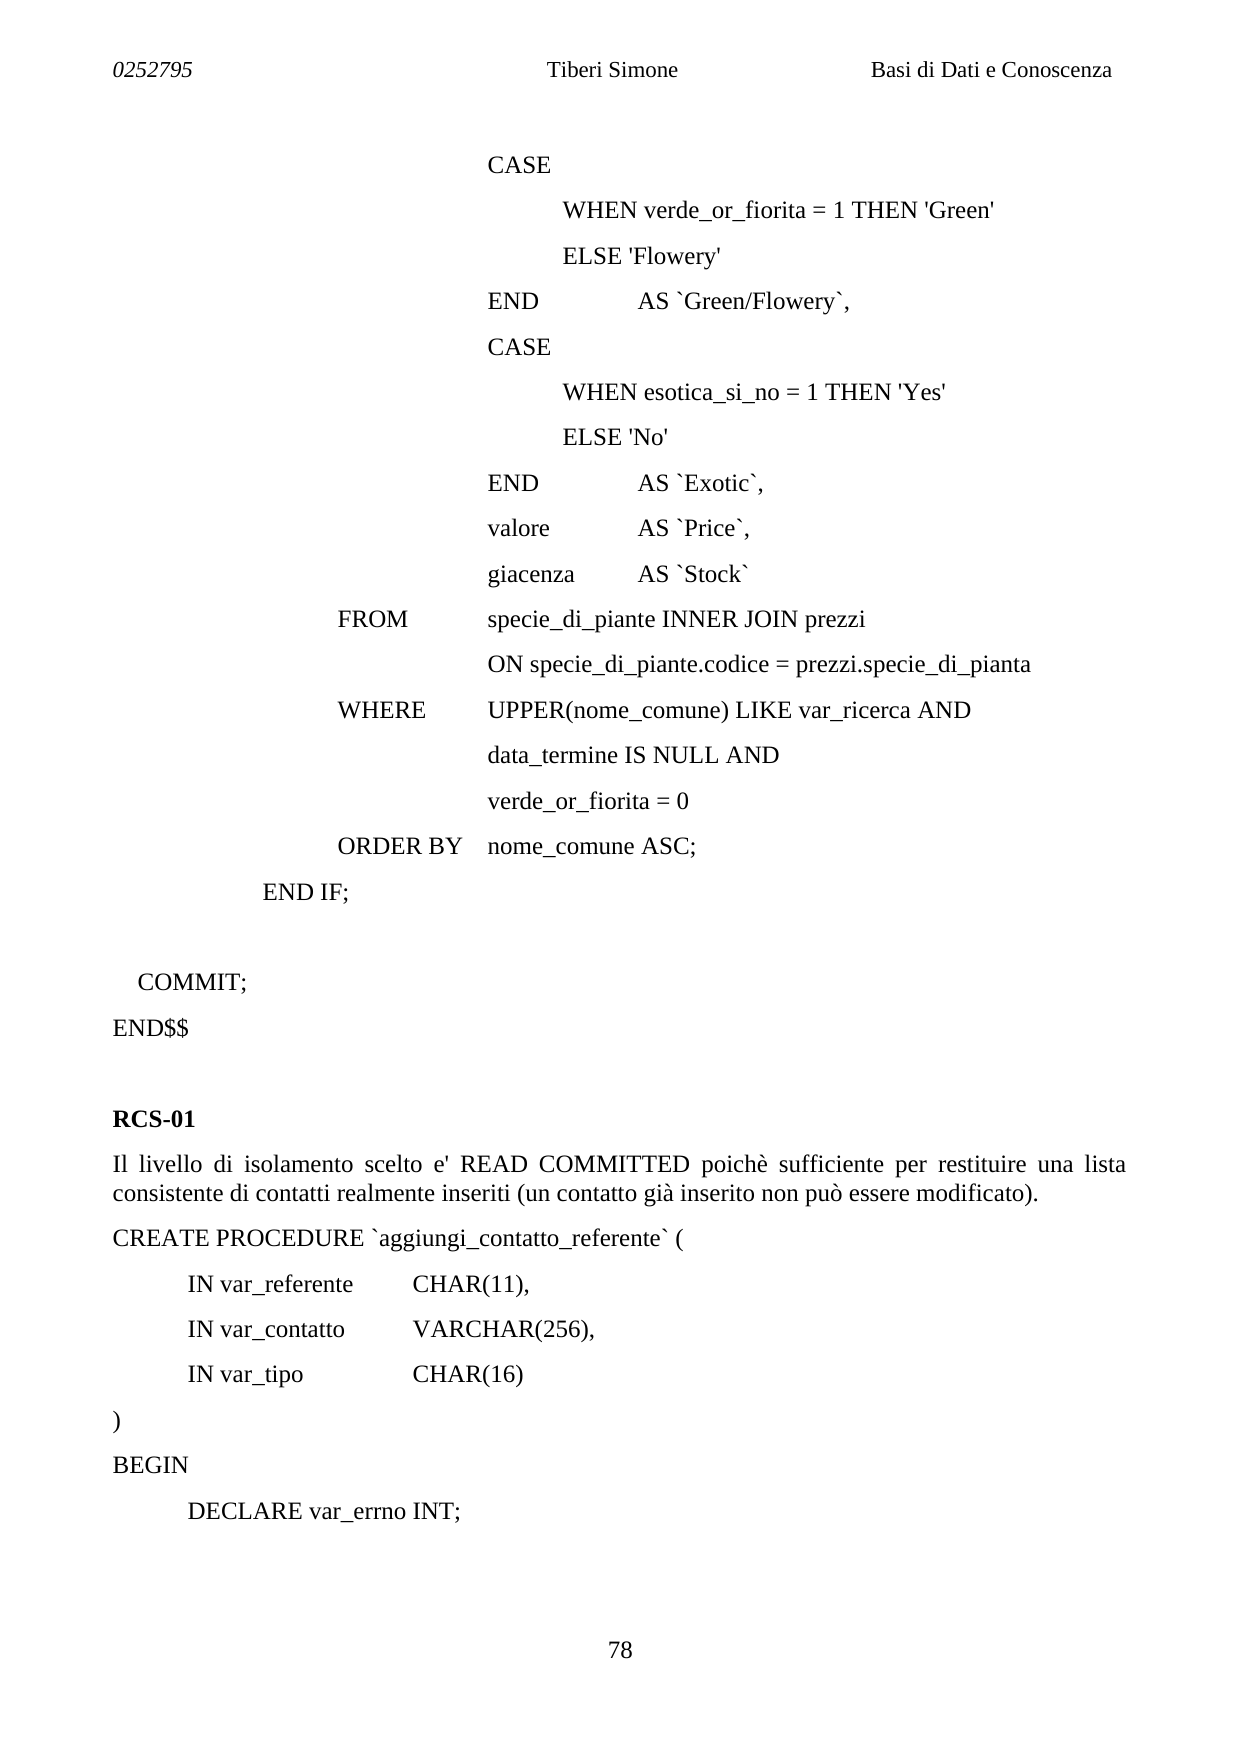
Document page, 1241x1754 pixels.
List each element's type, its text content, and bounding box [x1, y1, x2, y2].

text BEGIN [112, 1450, 1128, 1479]
text CASE [112, 150, 1128, 179]
text CREATE PROCEDURE `aggiungi_contatto_referente` ( [112, 1223, 1128, 1252]
text DECLARE var_errno INT; [112, 1496, 1128, 1524]
text WHEN verde_or_fiorita = 1 THEN 'Green' [112, 195, 1128, 224]
text ) [112, 1405, 1128, 1434]
text Il livello di isolamento scelto e' READ COMMITTED poichè sufficiente per restituire una lista consistente di contatti realmente inseriti (un contatto già inserito non può essere modificato). [112, 1149, 1128, 1207]
text ON specie_di_piante.codice = prezzi.specie_di_pianta [412, 649, 1128, 678]
text data_termine IS NULL AND [112, 740, 1128, 769]
text WHEN esotica_si_no = 1 THEN 'Yes' [112, 377, 1128, 406]
text RCS-01 [112, 1104, 1128, 1132]
text ELSE 'Flowery' [112, 241, 1128, 269]
text ORDER BY nome_comune ASC; [112, 831, 1128, 860]
text ELSE 'No' [112, 422, 1128, 451]
text giacenza AS `Stock` [412, 559, 1128, 587]
text END AS `Exotic`, [112, 468, 1128, 497]
text valore AS `Price`, [112, 513, 1128, 542]
text FROM specie_di_piante INNER JOIN prezzi [112, 604, 1128, 633]
text CASE [112, 332, 1128, 360]
text END$$ [112, 1013, 1128, 1042]
text END AS `Green/Flowery`, [112, 286, 1128, 315]
text IN var_tipo CHAR(16) [112, 1359, 1128, 1388]
text COMMIT; [112, 967, 1128, 996]
text WHERE UPPER(nome_comune) LIKE var_ricerca AND [112, 695, 1128, 724]
text IN var_contatto VARCHAR(256), [112, 1314, 1128, 1343]
text verde_or_fiorita = 0 [112, 786, 1128, 814]
text IN var_referente CHAR(11), [112, 1269, 1128, 1297]
text END IF; [112, 877, 1128, 905]
